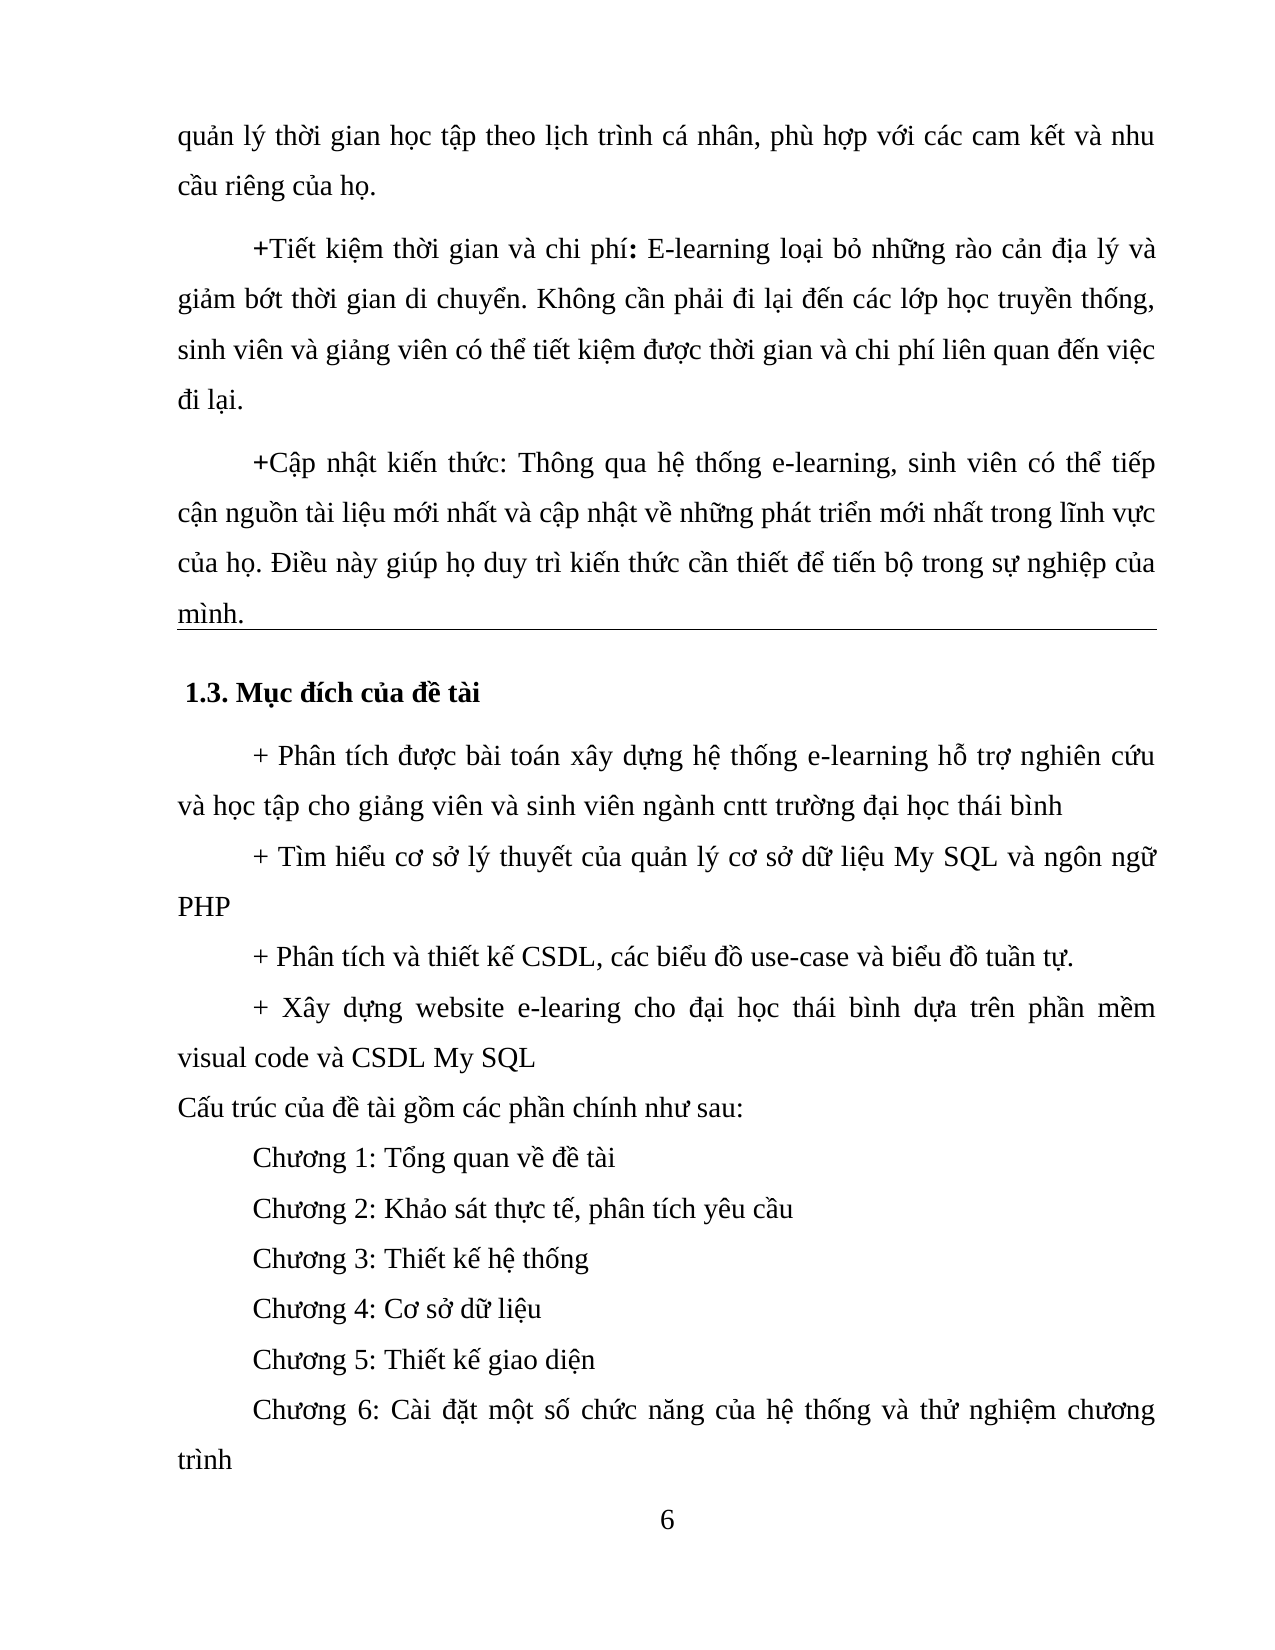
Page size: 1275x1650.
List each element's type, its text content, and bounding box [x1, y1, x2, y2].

text + Phân tích và thiết kế CSDL, các biểu đồ use-case và biểu đồ tuần tự. [177, 939, 1157, 973]
text +Cập nhật kiến thức: Thông qua hệ thống e-learning, sinh viên có thể tiếp cận nguồn tài liệu mới nhất và cập nhật về những phát triển mới nhất trong lĩnh vực của họ. Điều này giúp họ duy trì kiến thức cần thiết để tiến bộ trong sự nghiệp của mình. [177, 445, 1157, 629]
text +Tiết kiệm thời gian và chi phí: E-learning loại bỏ những rào cản địa lý và giảm bớt thời gian di chuyển. Không cần phải đi lại đến các lớp học truyền thống, sinh viên và giảng viên có thể tiết kiệm được thời gian và chi phí liên quan đến việc đi lại. [177, 231, 1157, 416]
text + Tìm hiểu cơ sở lý thuyết của quản lý cơ sở dữ liệu My SQL và ngôn ngữ PHP [177, 839, 1157, 923]
text Cấu trúc của đề tài gồm các phần chính như sau: [177, 1090, 1157, 1124]
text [177, 118, 1157, 202]
text + Xây dựng website e-learing cho đại học thái bình dựa trên phần mềm visual code và CSDL My SQL [177, 990, 1157, 1073]
text Chương 4: Cơ sở dữ liệu [177, 1292, 1157, 1325]
text Chương 5: Thiết kế giao diện [177, 1342, 1157, 1375]
text Chương 1: Tổng quan về đề tài [177, 1141, 1157, 1174]
subtitle 1.3. Mục đích của đề tài [177, 675, 1157, 709]
text + Phân tích được bài toán xây dựng hệ thống e-learning hỗ trợ nghiên cứu và học tập cho giảng viên và sinh viên ngành cntt trường đại học thái bình [177, 738, 1157, 822]
text Chương 3: Thiết kế hệ thống [177, 1241, 1157, 1275]
text Chương 6: Cài đặt một số chức năng của hệ thống và thử nghiệm chương trình [177, 1392, 1157, 1476]
text Chương 2: Khảo sát thực tế, phân tích yêu cầu [177, 1191, 1157, 1224]
